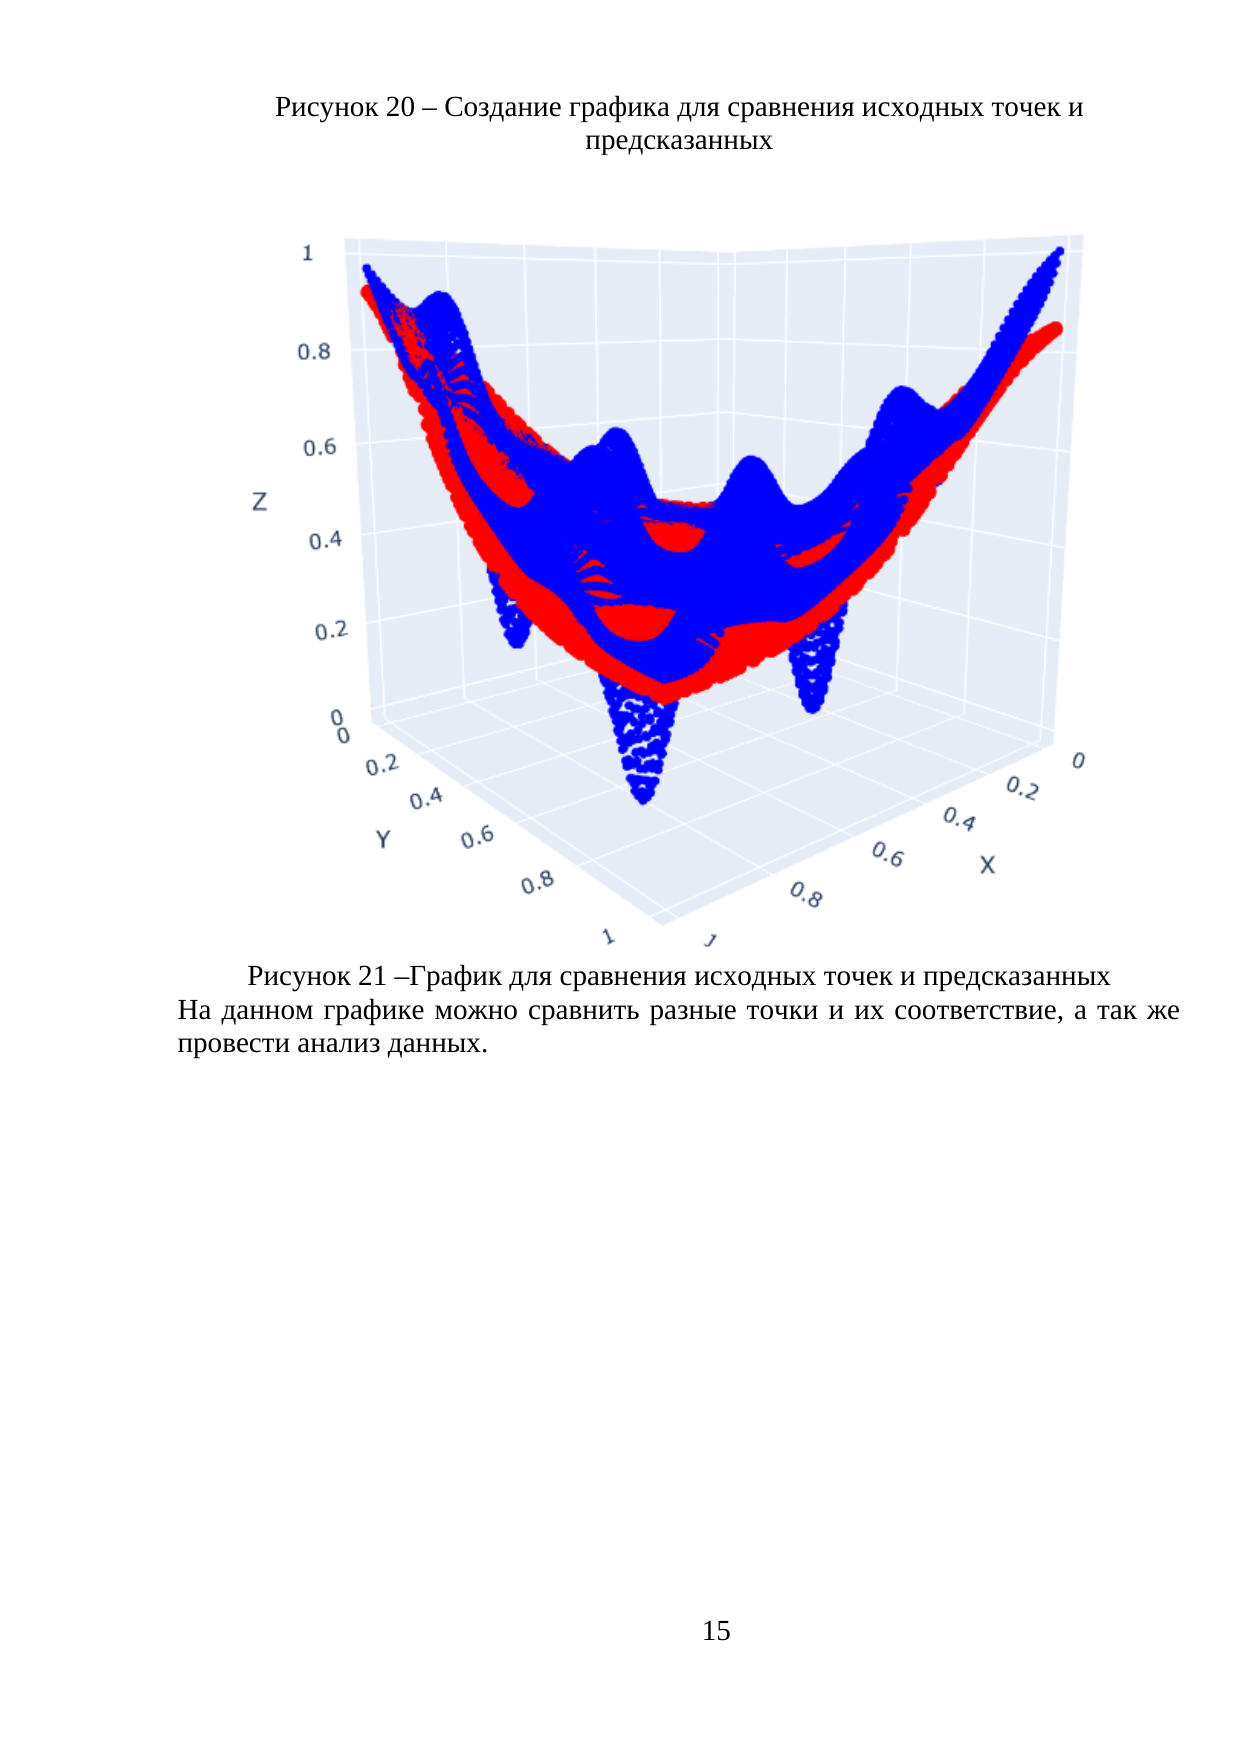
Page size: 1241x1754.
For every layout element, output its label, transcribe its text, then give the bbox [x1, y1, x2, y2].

picture [177, 155, 1182, 959]
text Рисунок 21 –График для сравнения исходных точек и предсказанных [177, 959, 1181, 992]
text На данном графике можно сравнить разные точки и их соответствие, а так же провести анализ данных. [177, 992, 1181, 1059]
text Рисунок 20 – Создание графика для сравнения исходных точек и предсказанных [177, 89, 1181, 155]
